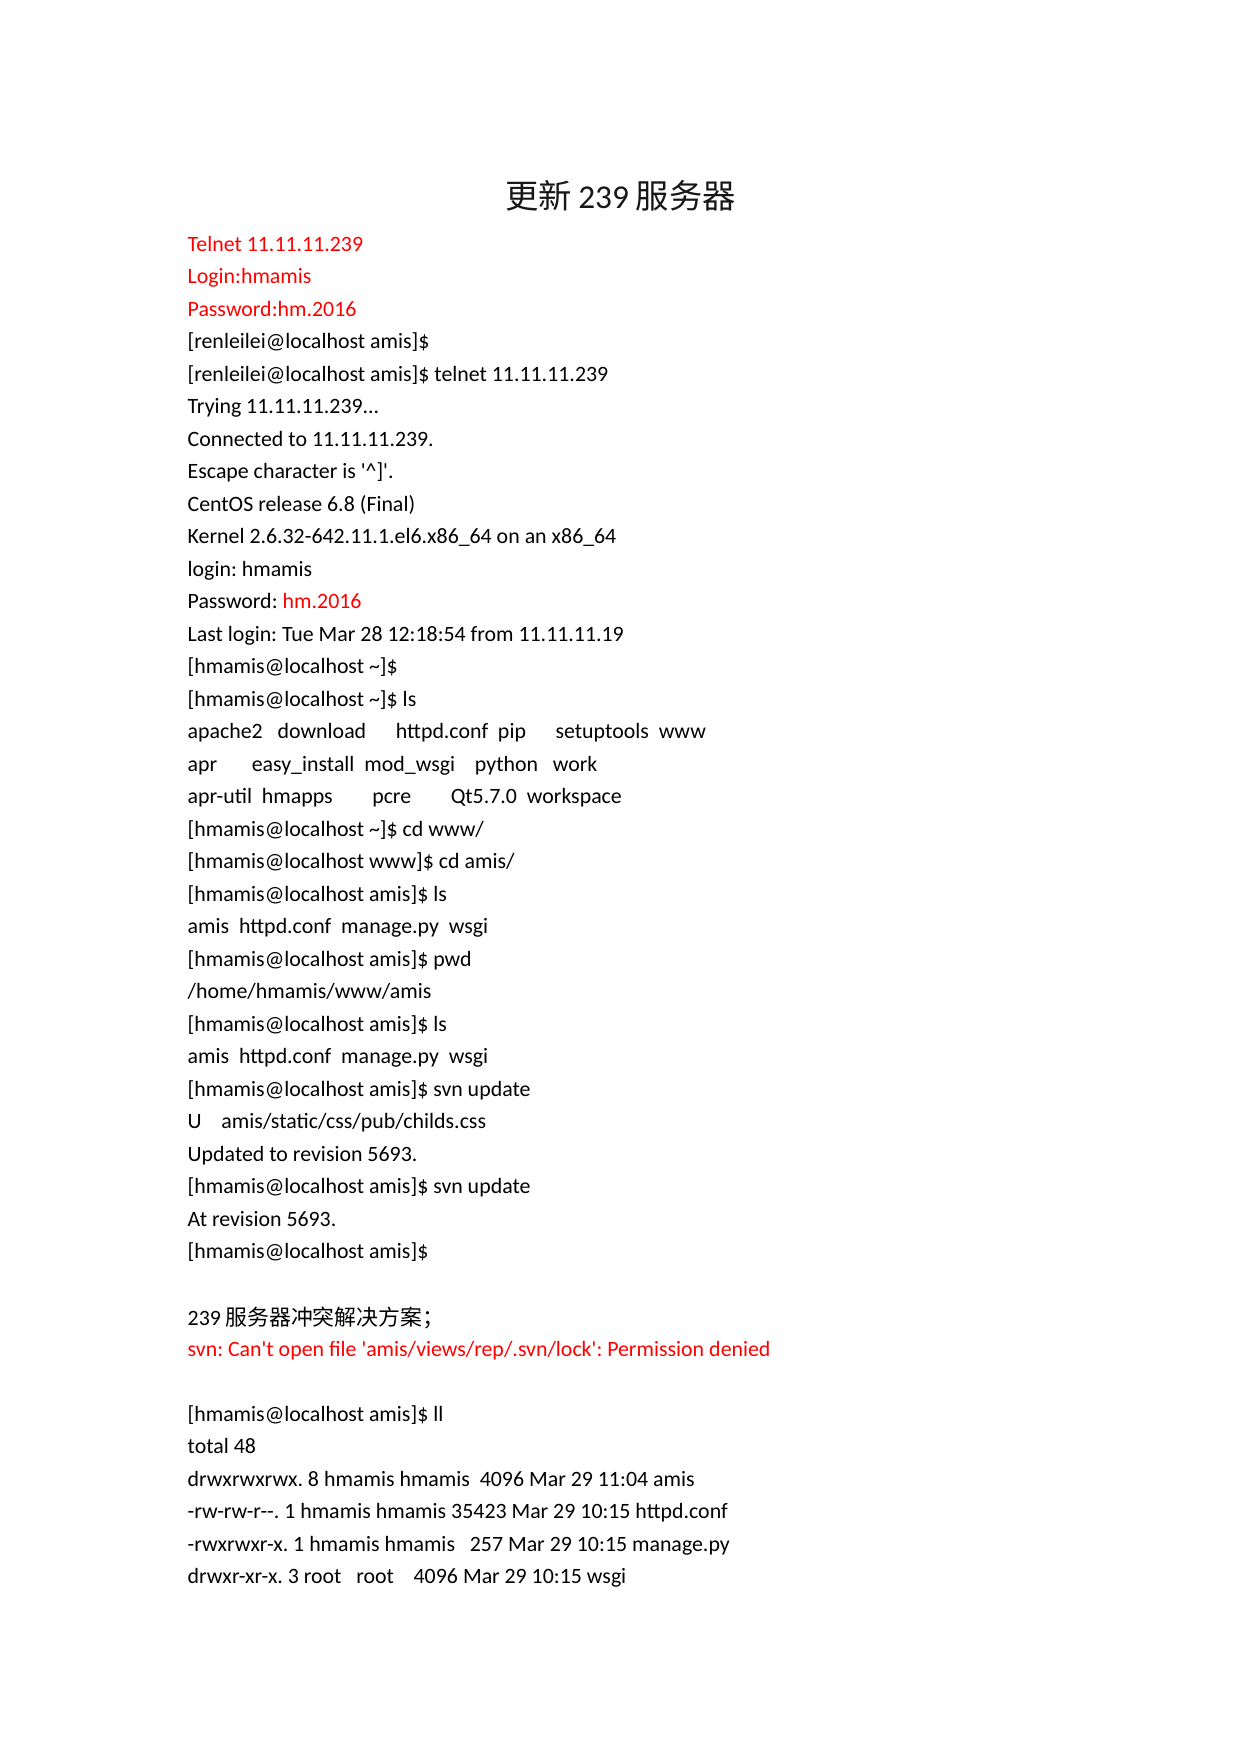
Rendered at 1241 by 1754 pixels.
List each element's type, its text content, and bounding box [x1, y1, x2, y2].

text [renleilei@localhost amis]$ telnet 11.11.11.239 [187, 357, 1053, 389]
text -rw-rw-r--. 1 hmamis hmamis 35423 Mar 29 10:15 httpd.conf [187, 1494, 1053, 1527]
text amis httpd.conf manage.py wsgi [187, 909, 1053, 942]
text [hmamis@localhost amis]$ ll [187, 1397, 1053, 1429]
text Updated to revision 5693. [187, 1137, 1053, 1169]
text svn: Can't open file 'amis/views/rep/.svn/lock': Permission denied [187, 1332, 1053, 1364]
text drwxrwxrwx. 8 hmamis hmamis 4096 Mar 29 11:04 amis [187, 1462, 1053, 1494]
text [renleilei@localhost amis]$ [187, 324, 1053, 357]
text Trying 11.11.11.239... [187, 389, 1053, 422]
text login: hmamis [187, 552, 1053, 584]
text Last login: Tue Mar 28 12:18:54 from 11.11.11.19 [187, 617, 1053, 649]
text [hmamis@localhost amis]$ ls [187, 1007, 1053, 1039]
text total 48 [187, 1429, 1053, 1462]
text Login:hmamis [187, 259, 1053, 292]
text /home/hmamis/www/amis [187, 974, 1053, 1007]
text apache2 download httpd.conf pip setuptools www [187, 714, 1053, 747]
text [hmamis@localhost www]$ cd amis/ [187, 844, 1053, 877]
text Telnet 11.11.11.239 [187, 227, 1053, 259]
text [hmamis@localhost ~]$ ls [187, 682, 1053, 714]
text [hmamis@localhost ~]$ [187, 649, 1053, 682]
text drwxr-xr-x. 3 root root 4096 Mar 29 10:15 wsgi [187, 1559, 1053, 1592]
text 239服务器冲突解决方案； [187, 1299, 1053, 1332]
text 更新239服务器 [187, 162, 1053, 227]
text [hmamis@localhost amis]$ svn update [187, 1169, 1053, 1202]
text At revision 5693. [187, 1202, 1053, 1234]
text apr easy_install mod_wsgi python work [187, 747, 1053, 779]
text CentOS release 6.8 (Final) [187, 487, 1053, 519]
text [hmamis@localhost amis]$ ls [187, 877, 1053, 909]
text amis httpd.conf manage.py wsgi [187, 1039, 1053, 1072]
text [hmamis@localhost amis]$ pwd [187, 942, 1053, 974]
text [hmamis@localhost amis]$ [187, 1234, 1053, 1267]
text Connected to 11.11.11.239. [187, 422, 1053, 454]
text Escape character is '^]'. [187, 454, 1053, 487]
text Kernel 2.6.32-642.11.1.el6.x86_64 on an x86_64 [187, 519, 1053, 552]
text [hmamis@localhost ~]$ cd www/ [187, 812, 1053, 844]
text -rwxrwxr-x. 1 hmamis hmamis 257 Mar 29 10:15 manage.py [187, 1527, 1053, 1559]
text U amis/static/css/pub/childs.css [187, 1104, 1053, 1137]
text apr-util hmapps pcre Qt5.7.0 workspace [187, 779, 1053, 812]
text Password: hm.2016 [187, 584, 1053, 617]
text Password:hm.2016 [187, 292, 1053, 324]
text [hmamis@localhost amis]$ svn update [187, 1072, 1053, 1104]
